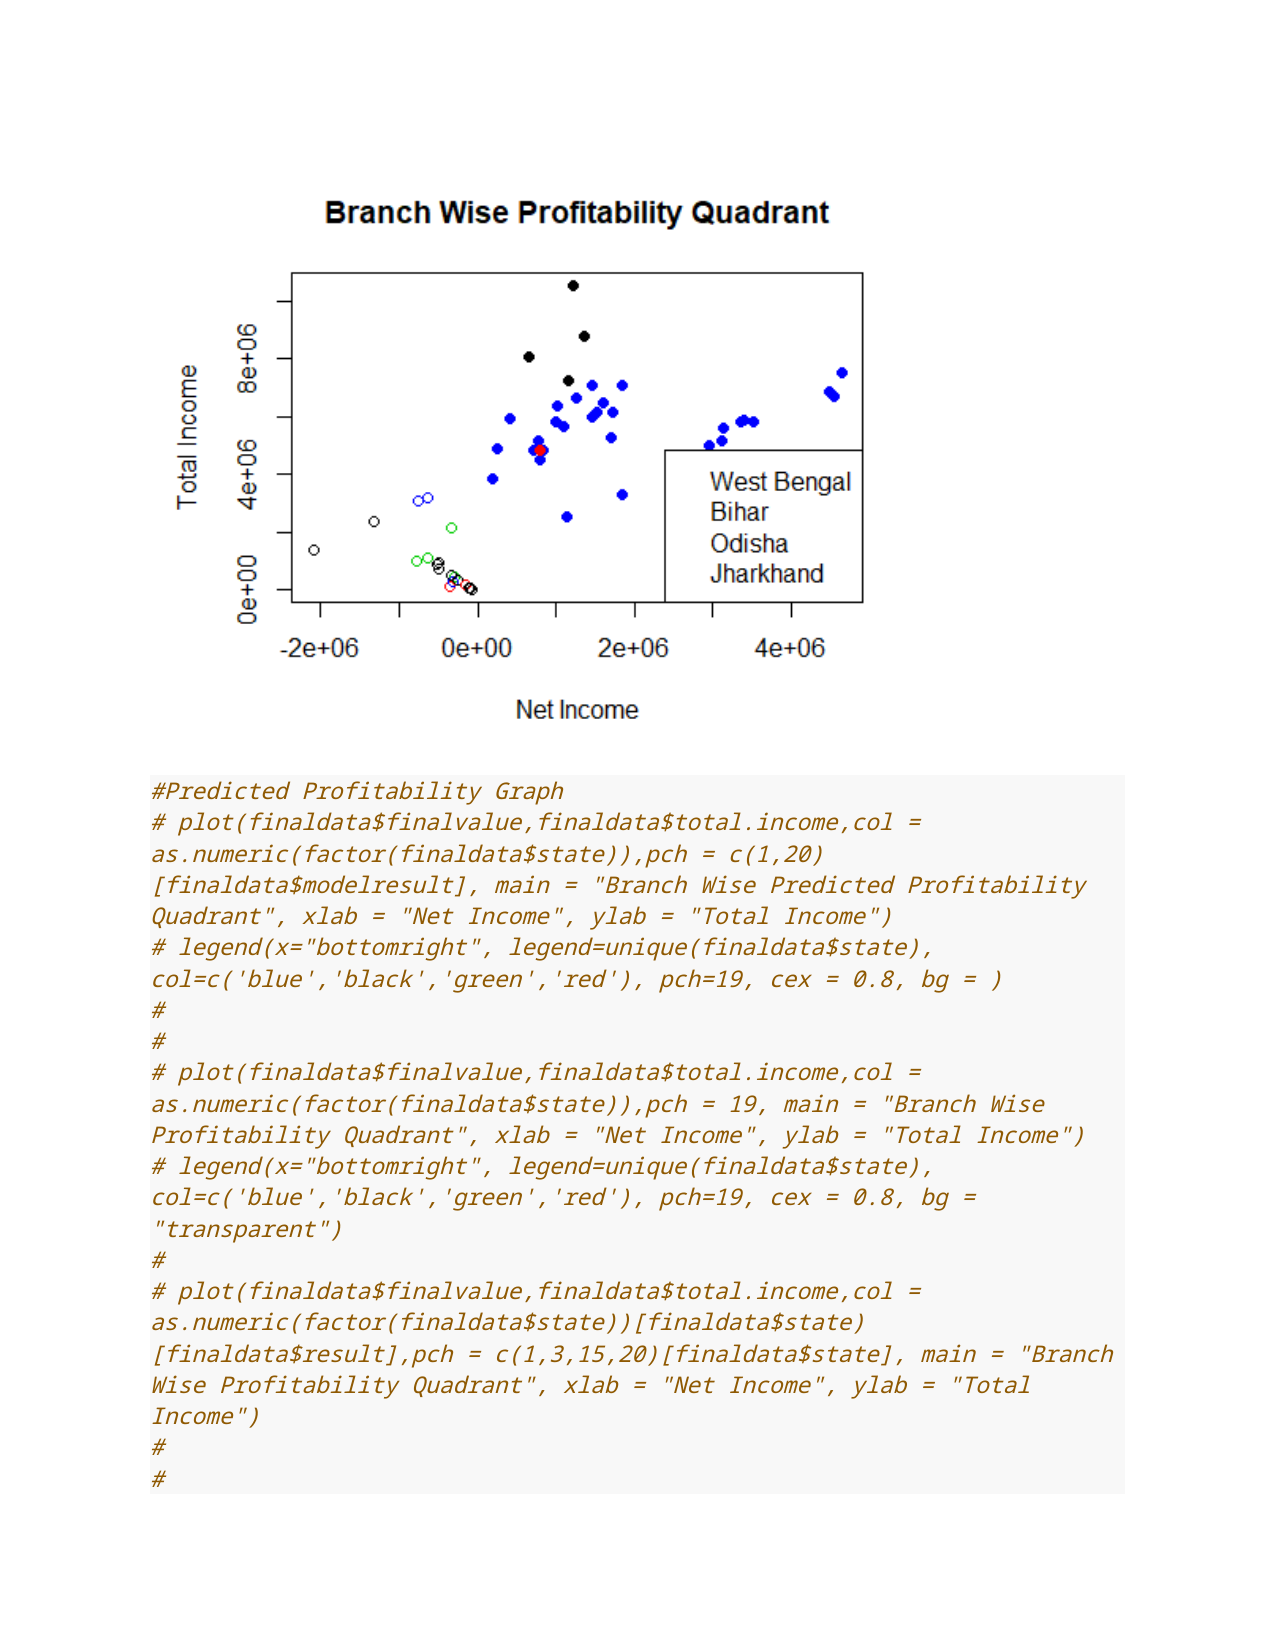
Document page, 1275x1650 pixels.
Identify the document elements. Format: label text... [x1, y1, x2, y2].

picture [168, 150, 927, 757]
